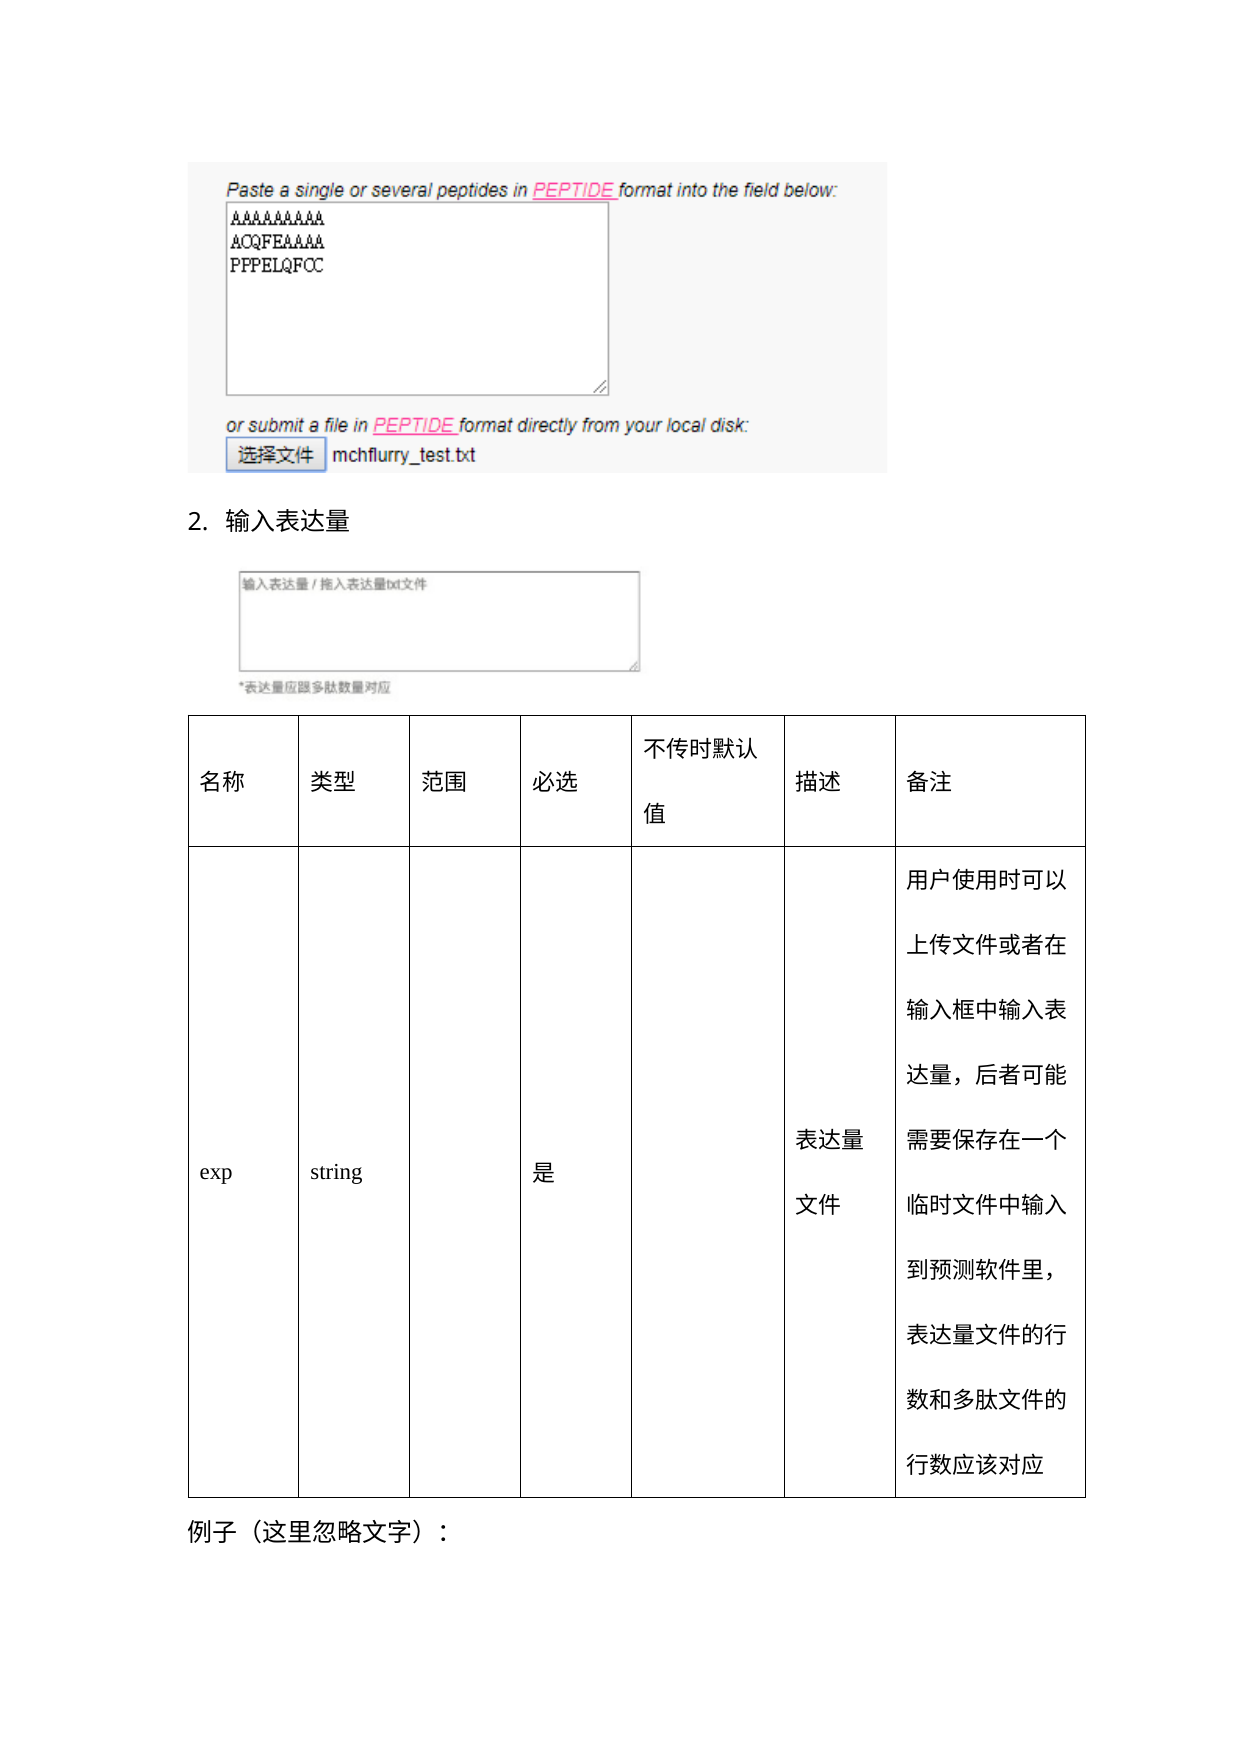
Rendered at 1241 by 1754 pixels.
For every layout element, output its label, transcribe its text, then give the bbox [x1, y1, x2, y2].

text 例子（这里忽略文字）： [187, 1498, 1053, 1563]
table_header 范围 [410, 716, 520, 846]
picture [187, 162, 888, 473]
table_header 必选 [521, 716, 631, 846]
table_header 不传时默认值 [632, 716, 784, 846]
table_cell exp [189, 847, 298, 1497]
picture [225, 552, 672, 713]
table_cell [632, 847, 784, 1497]
table_cell [410, 847, 520, 1497]
list 输入表达量 [187, 487, 1053, 552]
table_header 类型 [299, 716, 409, 846]
table_cell 表达量文件 [785, 847, 895, 1497]
table_header 备注 [896, 716, 1085, 846]
table_cell string [299, 847, 409, 1497]
table_cell 是 [521, 847, 631, 1497]
table_cell 用户使用时可以上传文件或者在输入框中输入表达量，后者可能需要保存在一个临时文件中输入到预测软件里， 表达量文件的行数和多肽文件的行数应该对应 [896, 847, 1085, 1497]
table_header 名称 [189, 716, 298, 846]
table_header 描述 [785, 716, 895, 846]
